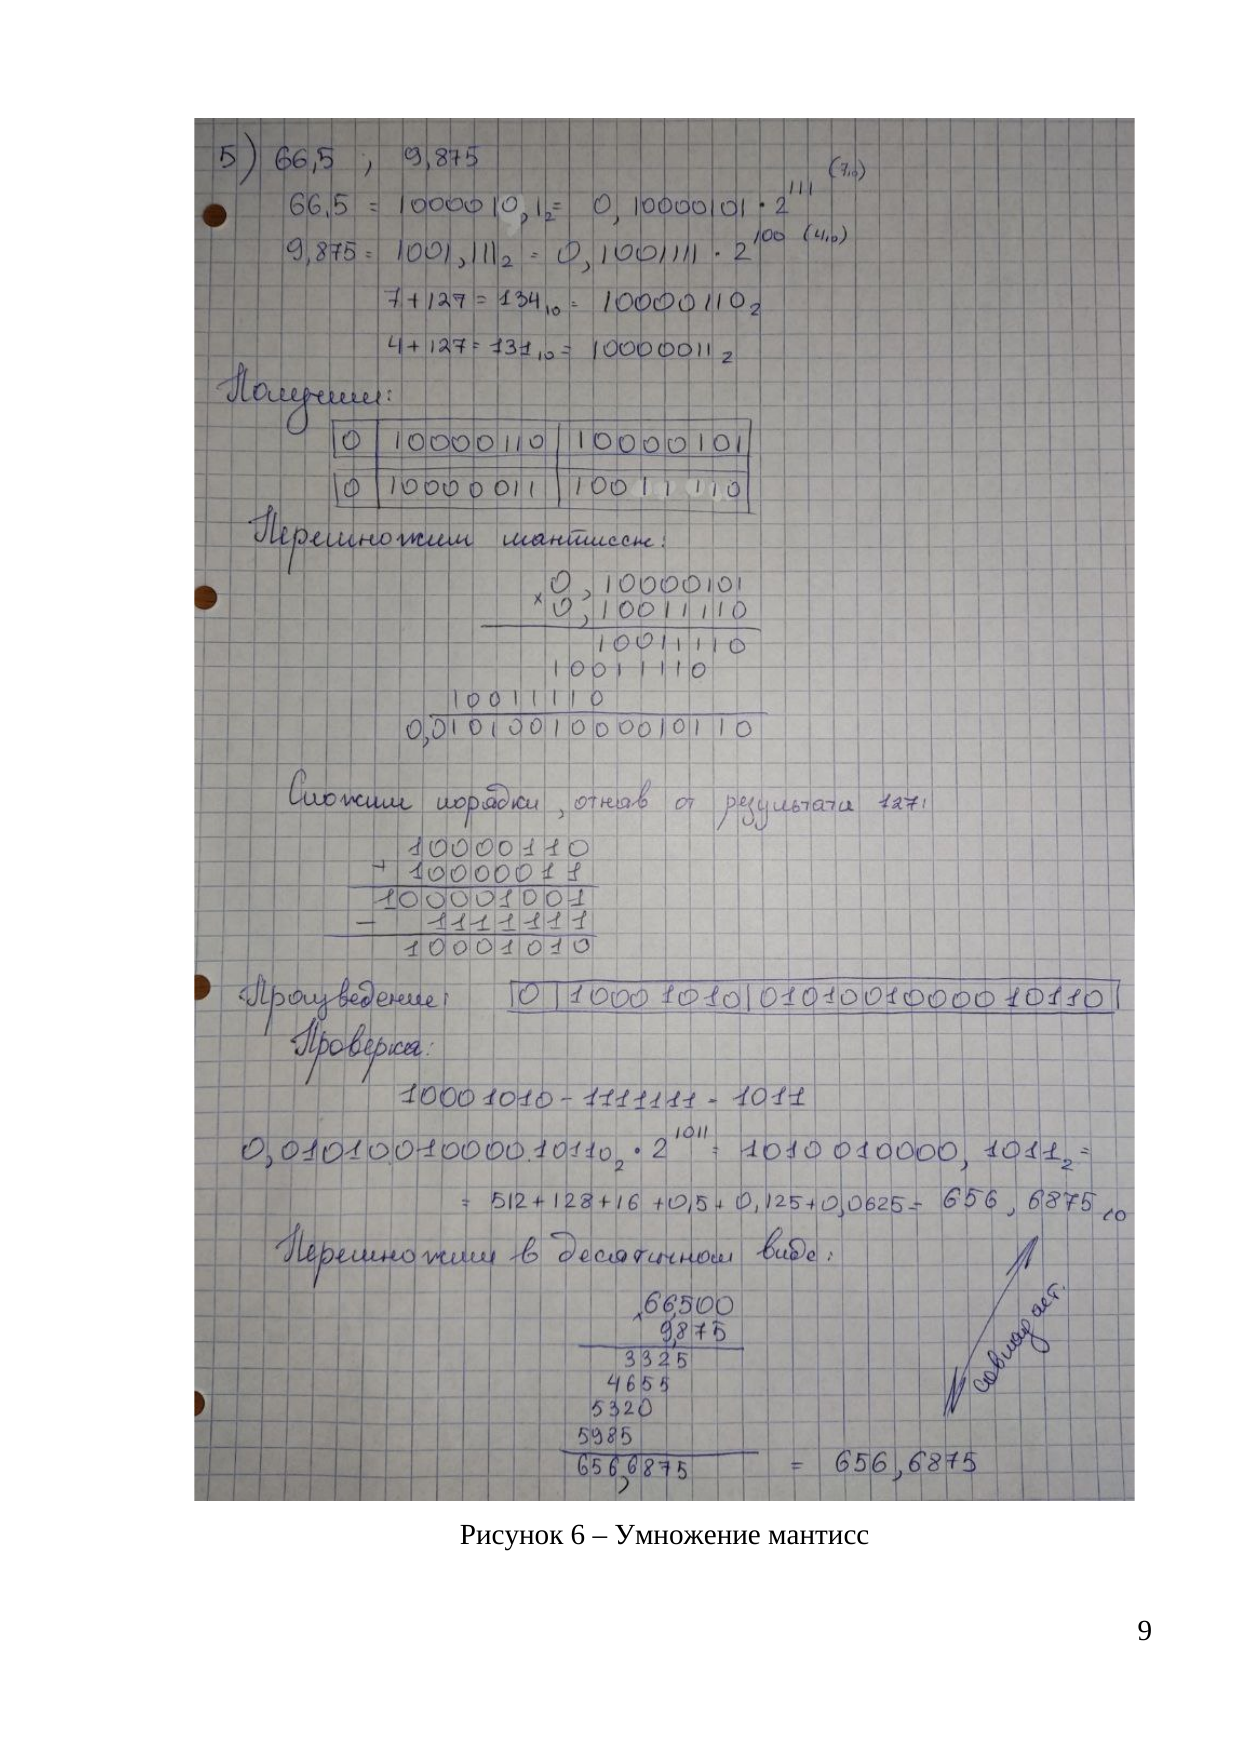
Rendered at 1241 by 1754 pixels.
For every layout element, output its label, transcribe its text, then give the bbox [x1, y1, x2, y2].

text Рисунок 6 – Умножение мантисс [177, 1517, 1152, 1550]
picture [194, 118, 1135, 1501]
